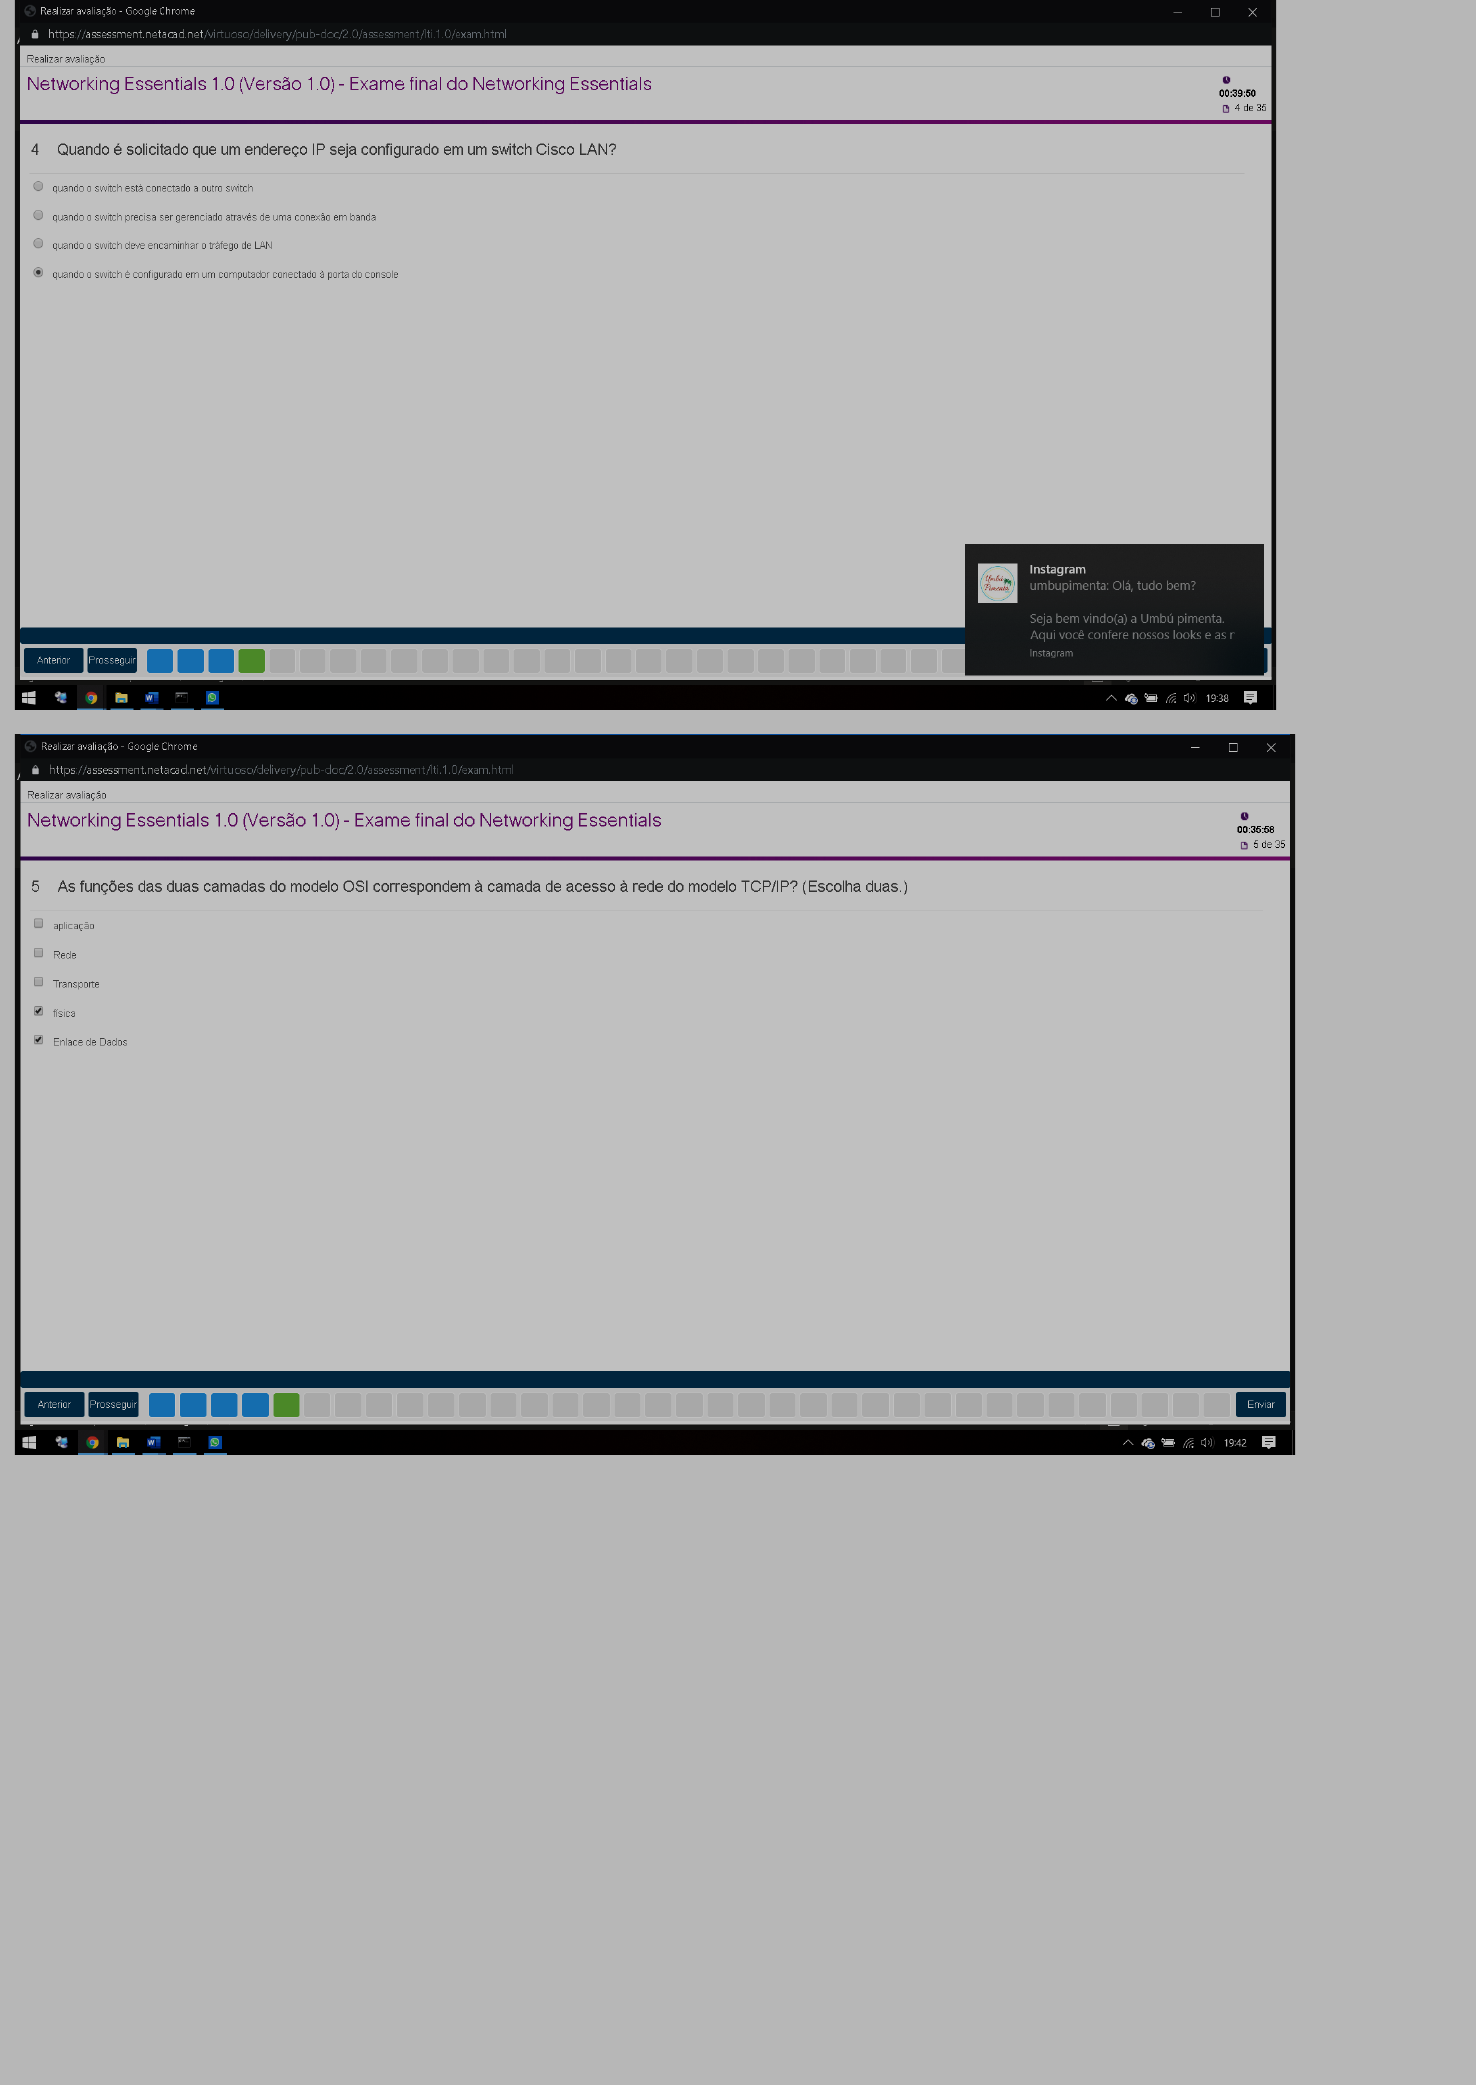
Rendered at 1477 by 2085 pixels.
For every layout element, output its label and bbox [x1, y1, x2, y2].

picture [14, 0, 1277, 710]
picture [14, 734, 1296, 1455]
